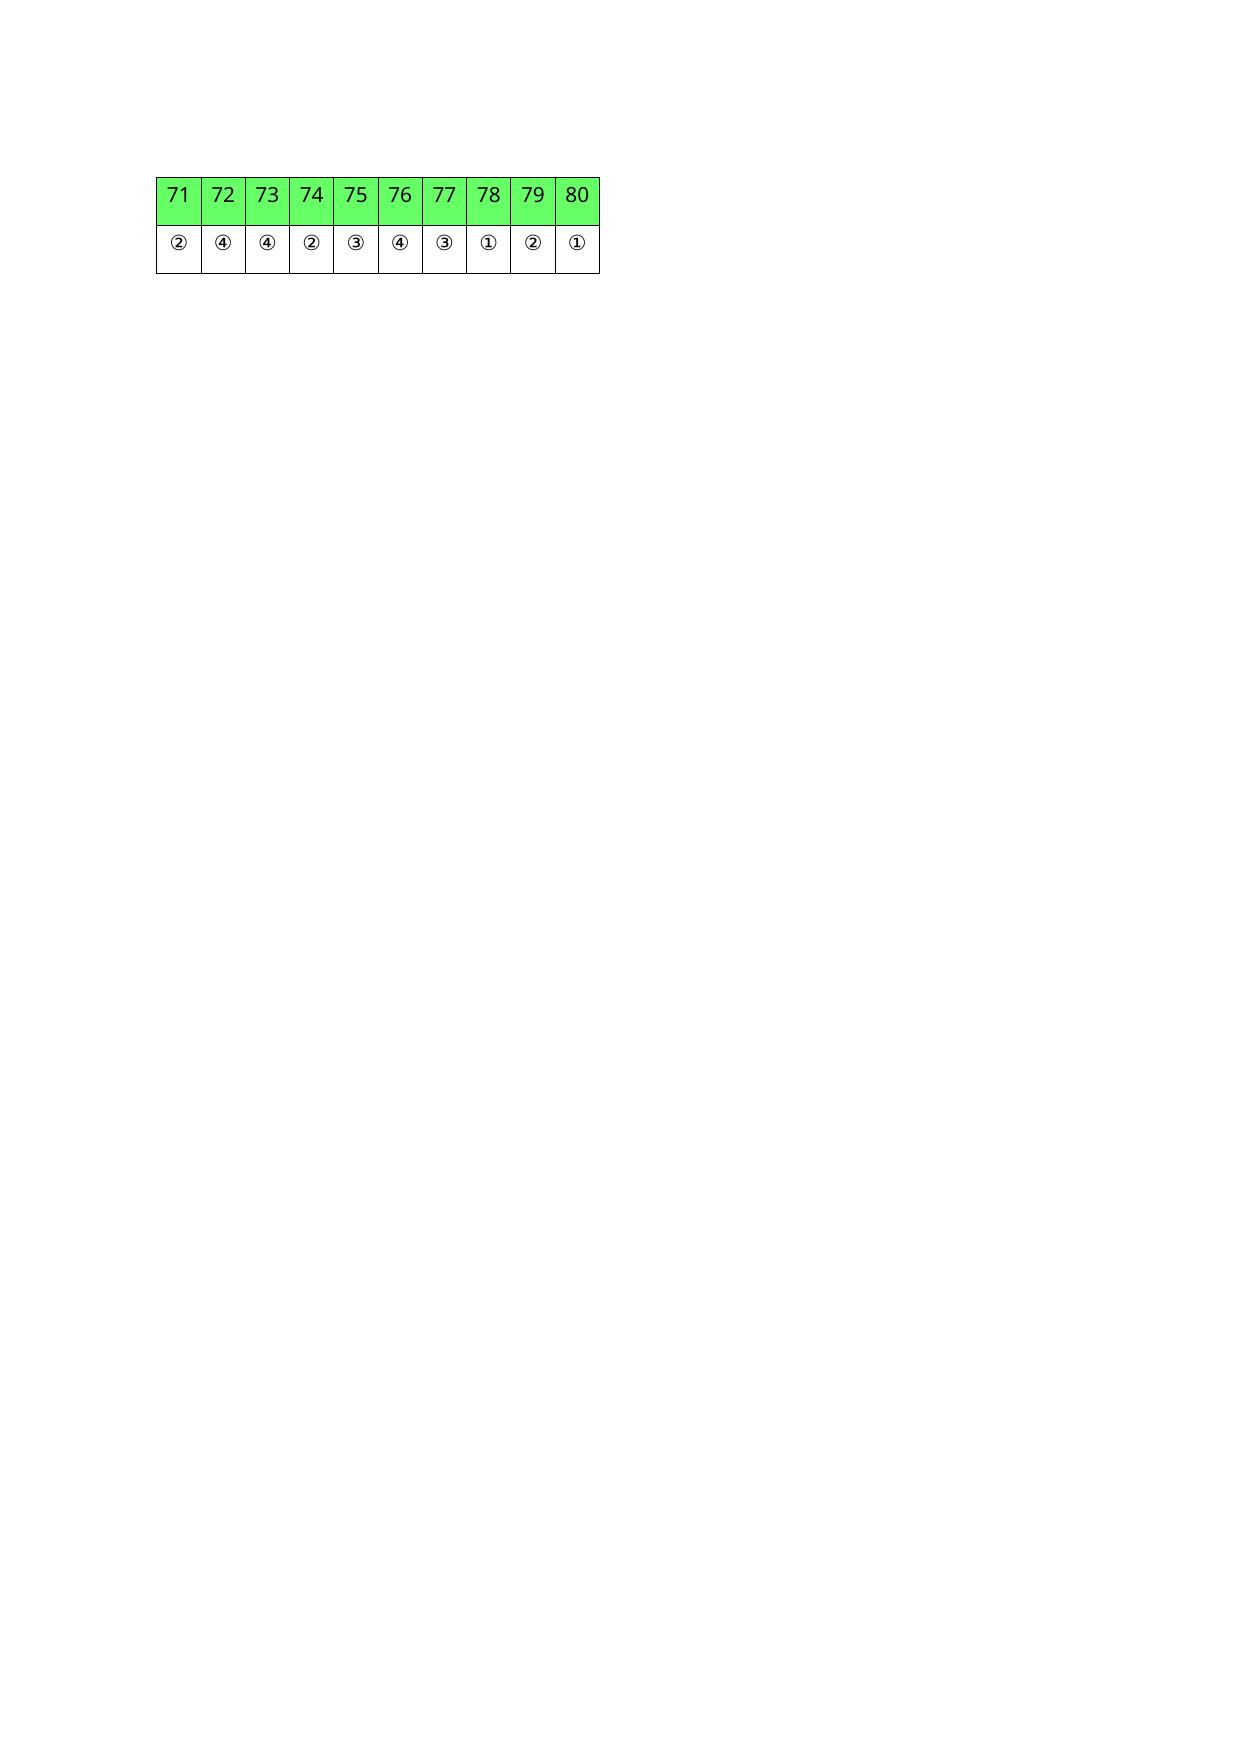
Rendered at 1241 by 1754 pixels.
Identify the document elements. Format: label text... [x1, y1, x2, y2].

table_cell 74 [290, 178, 333, 225]
table_cell 80 [556, 178, 599, 225]
table_cell 79 [511, 178, 555, 225]
table_cell 73 [246, 178, 289, 225]
table_cell 76 [379, 178, 422, 225]
table_cell ③ [334, 226, 378, 273]
table_cell 77 [423, 178, 466, 225]
table_cell 72 [202, 178, 245, 225]
table_cell ② [157, 226, 201, 273]
table_cell 78 [467, 178, 510, 225]
table_cell ② [511, 226, 555, 273]
table_cell ② [290, 226, 333, 273]
table_cell ① [467, 226, 510, 273]
table_cell 71 [157, 178, 201, 225]
table_cell ④ [202, 226, 245, 273]
table_cell 75 [334, 178, 378, 225]
table_cell ① [556, 226, 599, 273]
table_cell ③ [423, 226, 466, 273]
table_cell ④ [246, 226, 289, 273]
table_cell ④ [379, 226, 422, 273]
